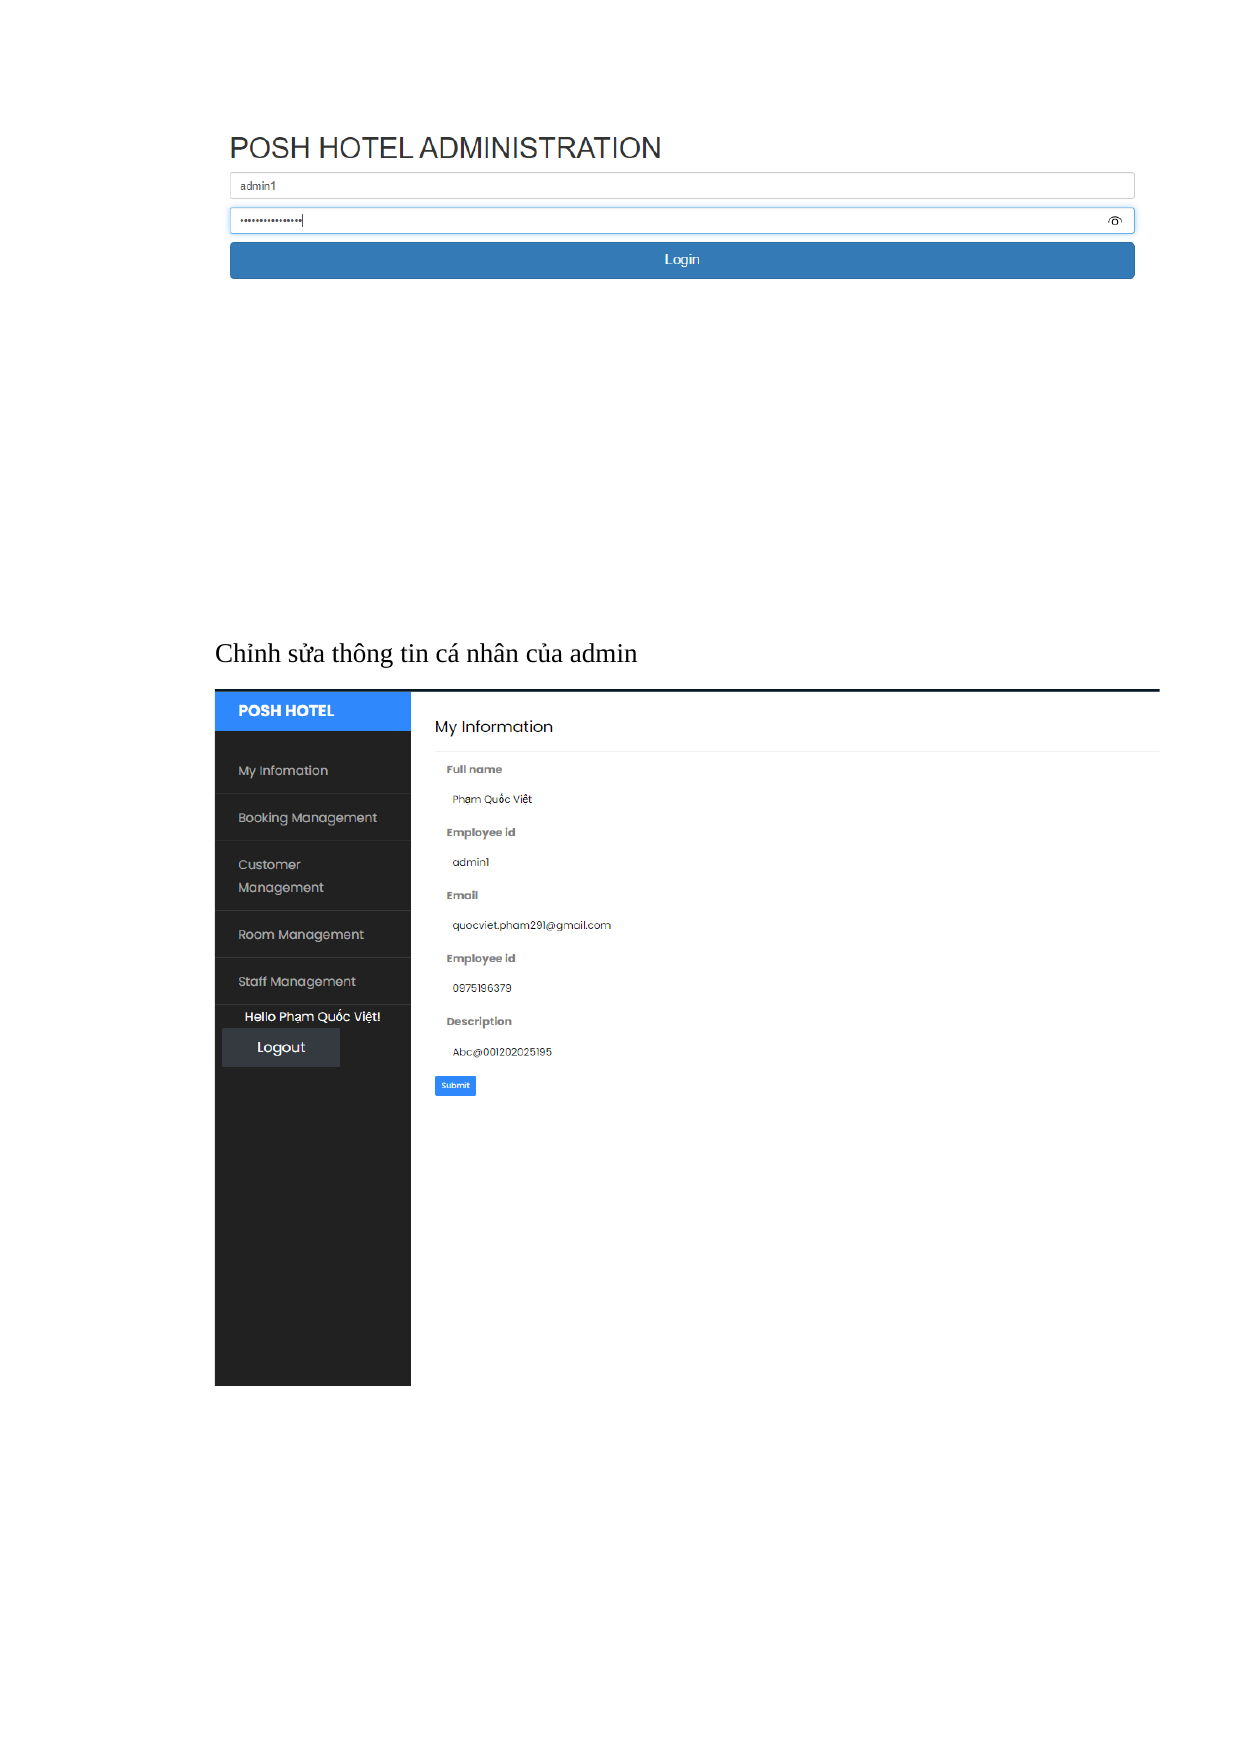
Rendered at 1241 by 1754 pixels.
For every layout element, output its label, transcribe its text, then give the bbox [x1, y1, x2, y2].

text Chỉnh sửa thông tin cá nhân của admin [215, 637, 1122, 668]
picture [214, 118, 1160, 616]
picture [214, 689, 1160, 1386]
